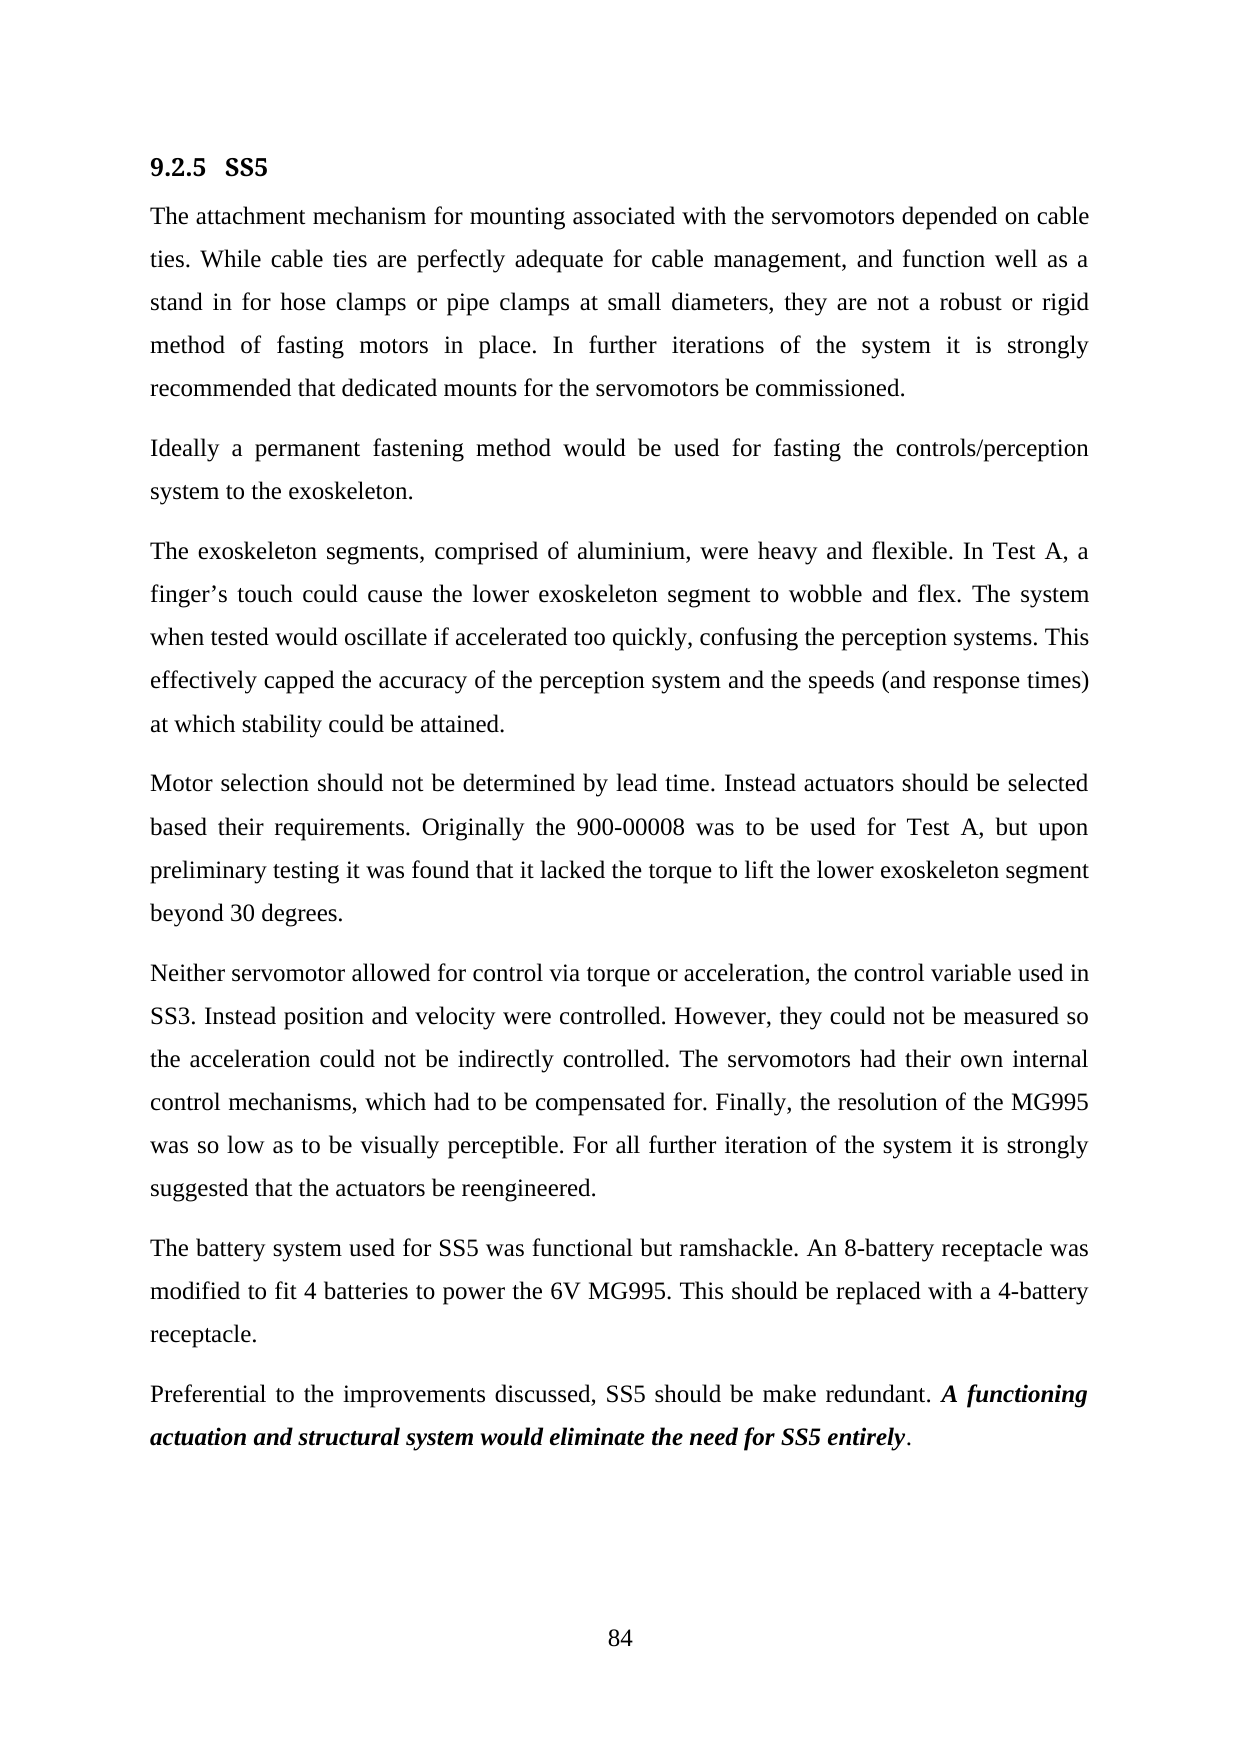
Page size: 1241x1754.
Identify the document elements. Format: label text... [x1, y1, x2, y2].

text Preferential to the improvements discussed, SS5 should be make redundant. A functioning actuation and structural system would eliminate the need for SS5 entirely. [150, 1379, 1090, 1451]
subtitle SS5 [150, 150, 1090, 184]
text Neither servomotor allowed for control via torque or acceleration, the control variable used in SS3. Instead position and velocity were controlled. However, they could not be measured so the acceleration could not be indirectly controlled. The servomotors had their own internal control mechanisms, which had to be compensated for. Finally, the resolution of the MG995 was so low as to be visually perceptible. For all further iteration of the system it is strongly suggested that the actuators be reengineered. [150, 958, 1090, 1202]
text Motor selection should not be determined by lead time. Instead actuators should be selected based their requirements. Originally the 900-00008 was to be used for Test A, but upon preliminary testing it was found that it lacked the torque to lift the lower exoskeleton segment beyond 30 degrees. [150, 768, 1090, 927]
text The attachment mechanism for mounting associated with the servomotors depended on cable ties. While cable ties are perfectly adequate for cable management, and function well as a stand in for hose clamps or pipe clamps at small diameters, they are not a robust or rigid method of fasting motors in place. In further iterations of the system it is strongly recommended that dedicated mounts for the servomotors be commissioned. [150, 201, 1090, 402]
text Ideally a permanent fastening method would be used for fasting the controls/perception system to the exoskeleton. [150, 433, 1090, 505]
text The battery system used for SS5 was functional but ramshackle. An 8-battery receptacle was modified to fit 4 batteries to power the 6V MG995. This should be replaced with a 4-battery receptacle. [150, 1233, 1090, 1348]
text The exoskeleton segments, comprised of aluminium, were heavy and flexible. In Test A, a finger’s touch could cause the lower exoskeleton segment to wobble and flex. The system when tested would oscillate if accelerated too quickly, confusing the perception systems. This effectively capped the accuracy of the perception system and the speeds (and response times) at which stability could be attained. [150, 536, 1090, 737]
